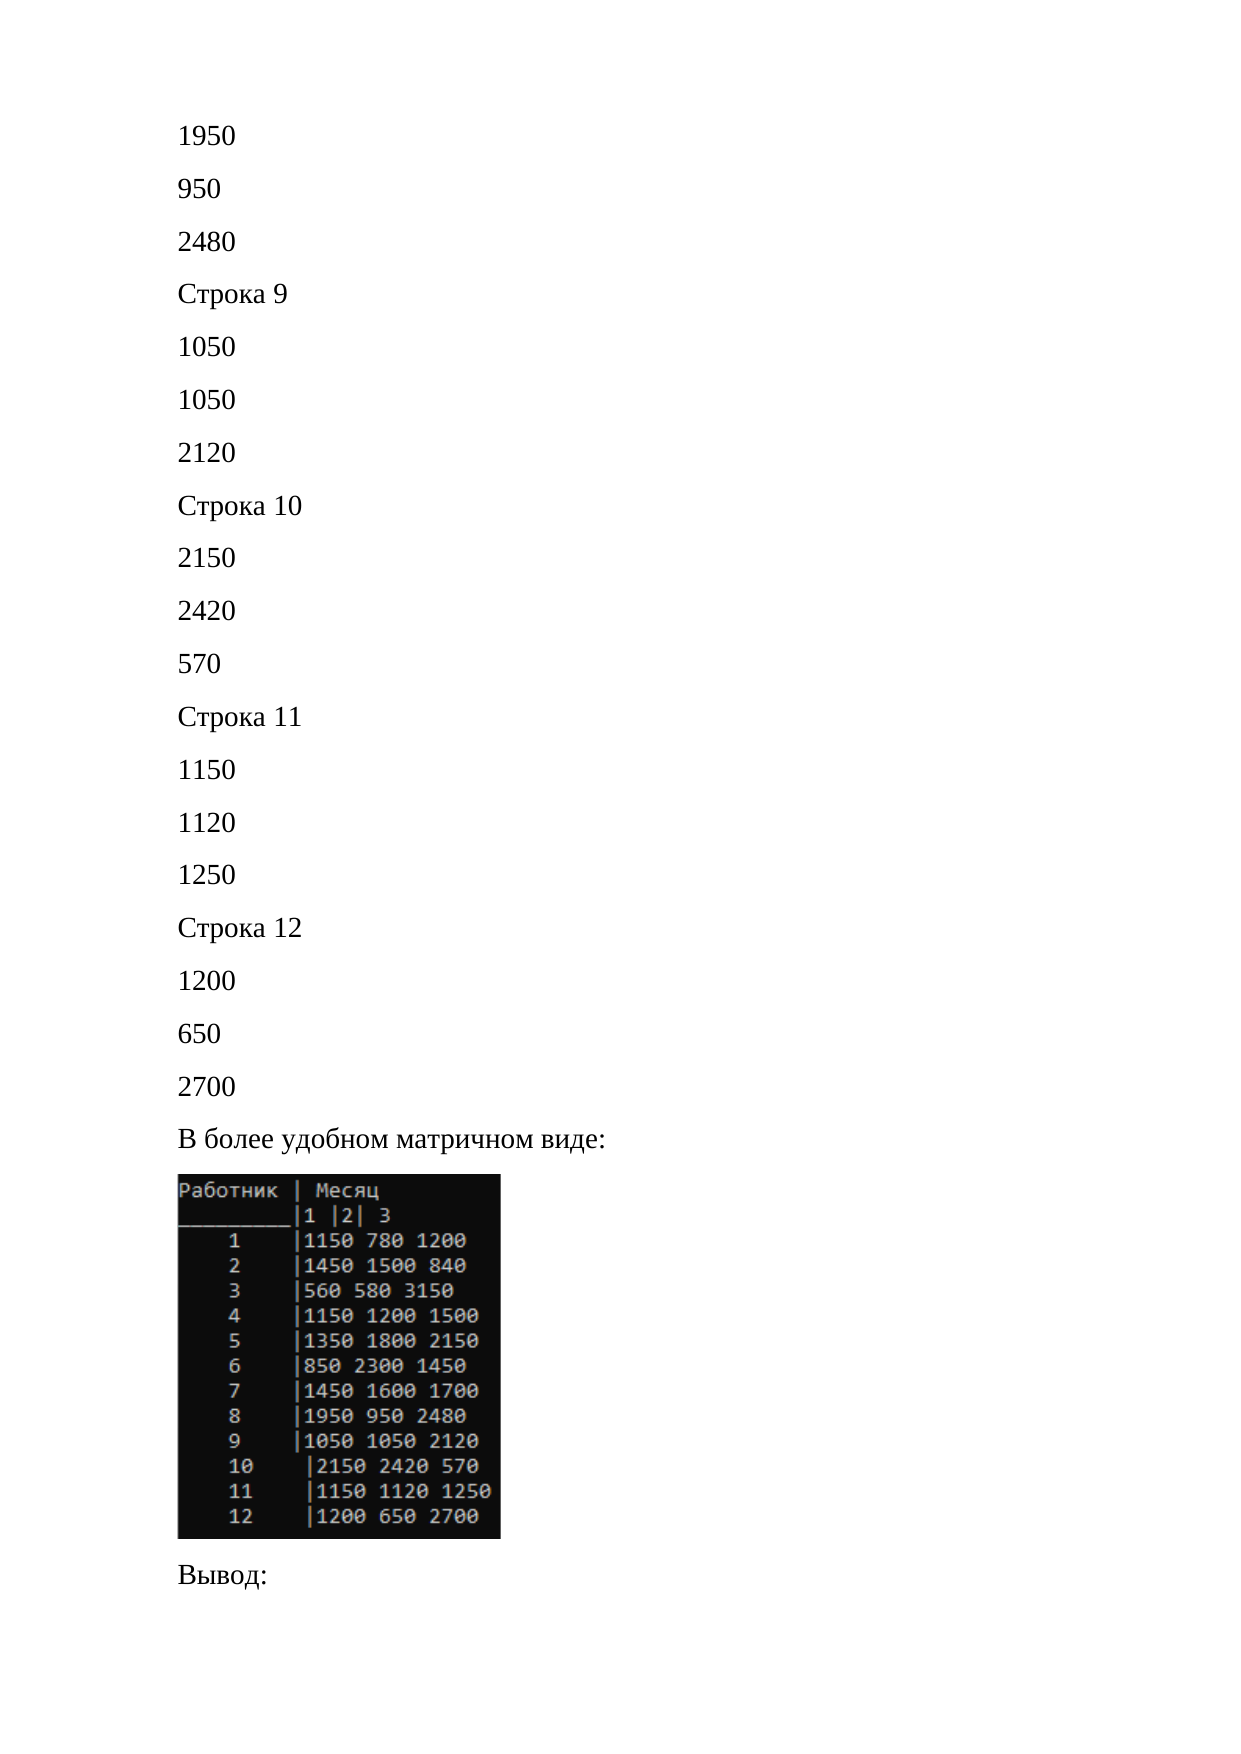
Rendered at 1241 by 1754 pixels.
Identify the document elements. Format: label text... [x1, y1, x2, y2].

text Вывод: [177, 1557, 1152, 1591]
text 2120 [177, 435, 1152, 468]
text Строка 10 [177, 488, 1152, 521]
text 2420 [177, 593, 1152, 627]
text 1050 [177, 329, 1152, 363]
text 1250 [177, 857, 1152, 891]
text 1120 [177, 805, 1152, 838]
text В более удобном матричном виде: [177, 1122, 1152, 1155]
text 1150 [177, 752, 1152, 785]
text 650 [177, 1016, 1152, 1049]
text 1050 [177, 382, 1152, 416]
text 2700 [177, 1069, 1152, 1102]
text 1950 [177, 118, 1152, 152]
text Строка 9 [177, 277, 1152, 310]
text Строка 12 [177, 910, 1152, 944]
text 950 [177, 171, 1152, 204]
text 570 [177, 646, 1152, 680]
text Строка 11 [177, 699, 1152, 733]
text 1200 [177, 963, 1152, 997]
picture [177, 1174, 501, 1539]
text 2150 [177, 541, 1152, 574]
text 2480 [177, 224, 1152, 257]
